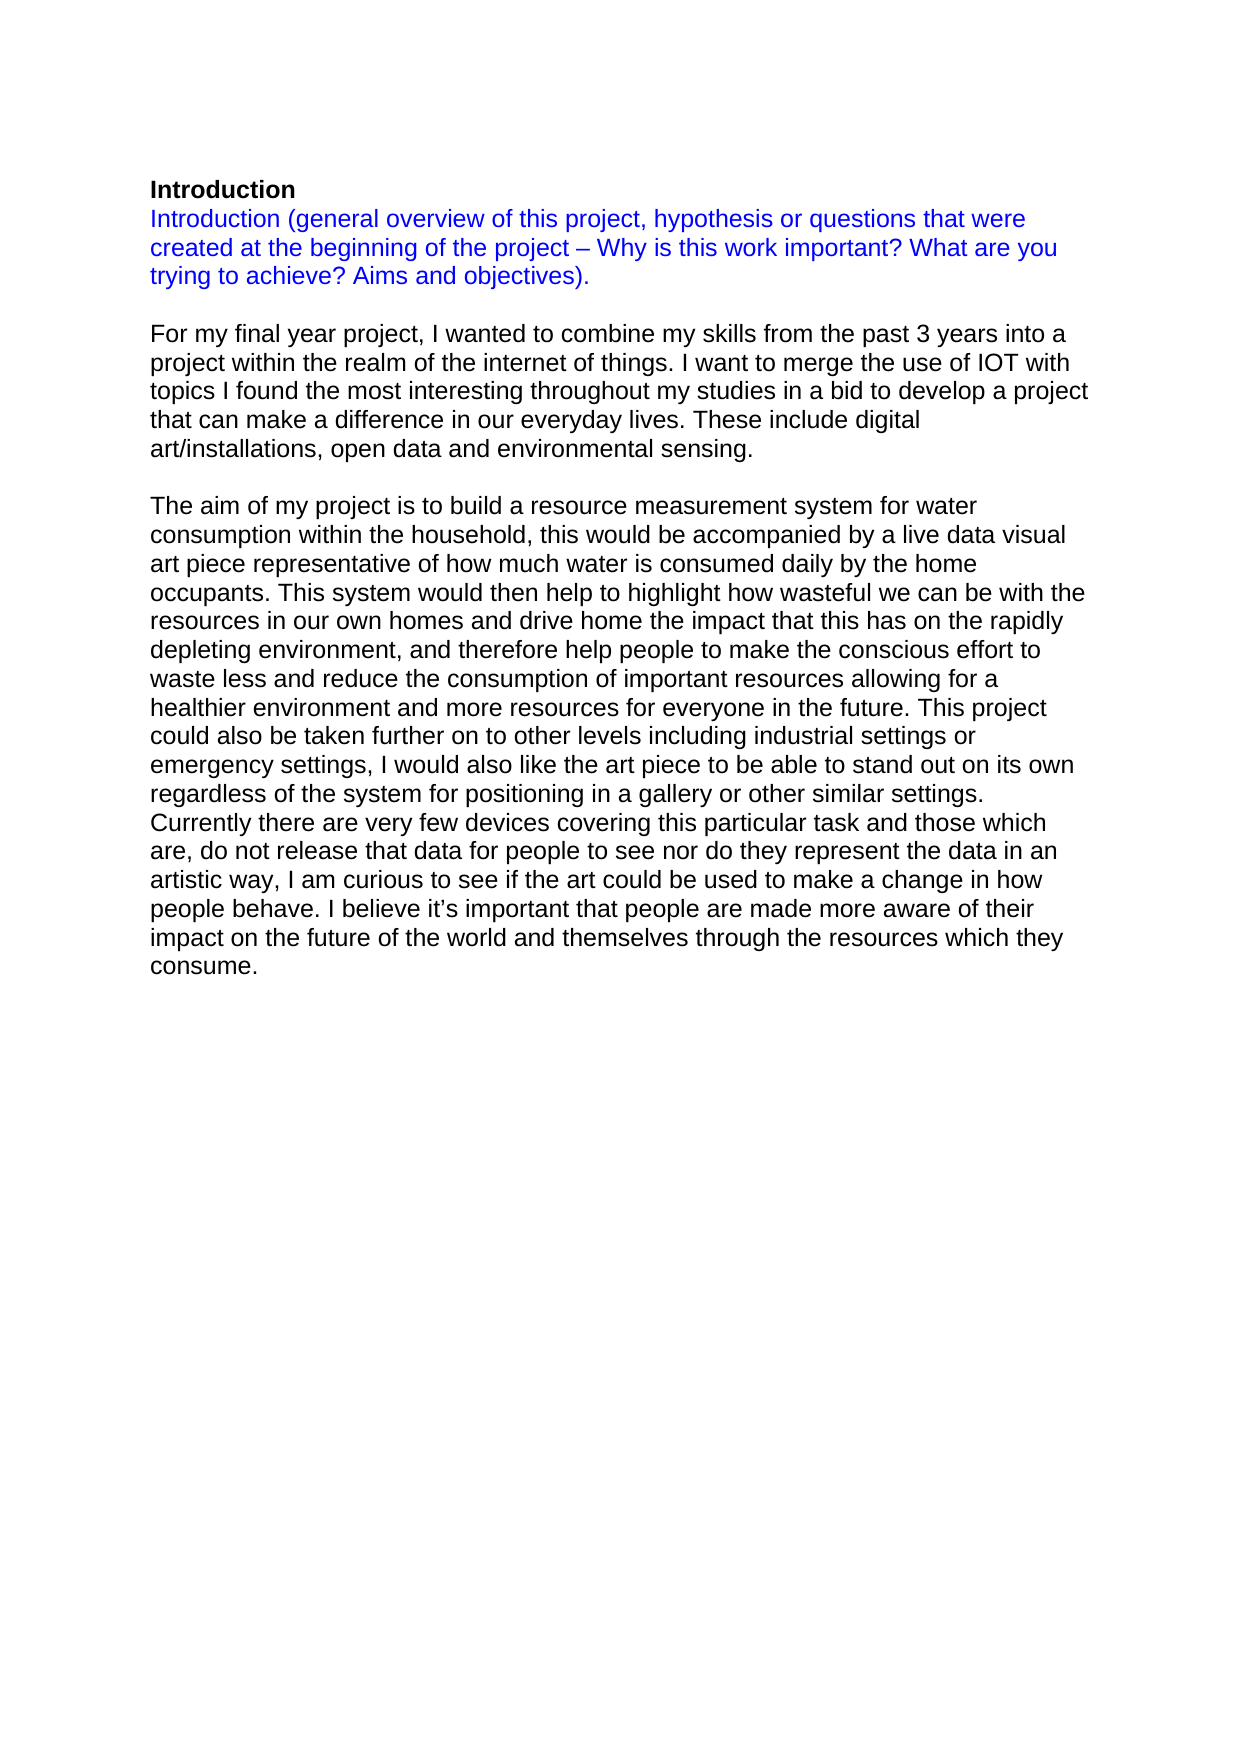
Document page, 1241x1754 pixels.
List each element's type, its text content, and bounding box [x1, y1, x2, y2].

subtitle Introduction [150, 175, 1090, 204]
text For my final year project, I wanted to combine my skills from the past 3 years into a project within the realm of the internet of things. I want to merge the use of IOT with topics I found the most interesting throughout my studies in a bid to develop a project that can make a difference in our everyday lives. These include digital art/installations, open data and environmental sensing. [150, 319, 1090, 462]
text The aim of my project is to build a resource measurement system for water consumption within the household, this would be accompanied by a live data visual art piece representative of how much water is consumed daily by the home occupants. This system would then help to highlight how wasteful we can be with the resources in our own homes and drive home the impact that this has on the rapidly depleting environment, and therefore help people to make the conscious effort to waste less and reduce the consumption of important resources allowing for a healthier environment and more resources for everyone in the future. This project could also be taken further on to other levels including industrial settings or emergency settings, I would also like the art piece to be able to stand out on its own regardless of the system for positioning in a gallery or other similar settings. Currently there are very few devices covering this particular task and those which are, do not release that data for people to see nor do they represent the data in an artistic way, I am curious to see if the art could be used to make a change in how people behave. I believe it’s important that people are made more aware of their impact on the future of the world and themselves through the resources which they consume. [150, 491, 1090, 980]
text Introduction (general overview of this project, hypothesis or questions that were created at the beginning of the project – Why is this work important? What are you trying to achieve? Aims and objectives). [150, 204, 1090, 290]
